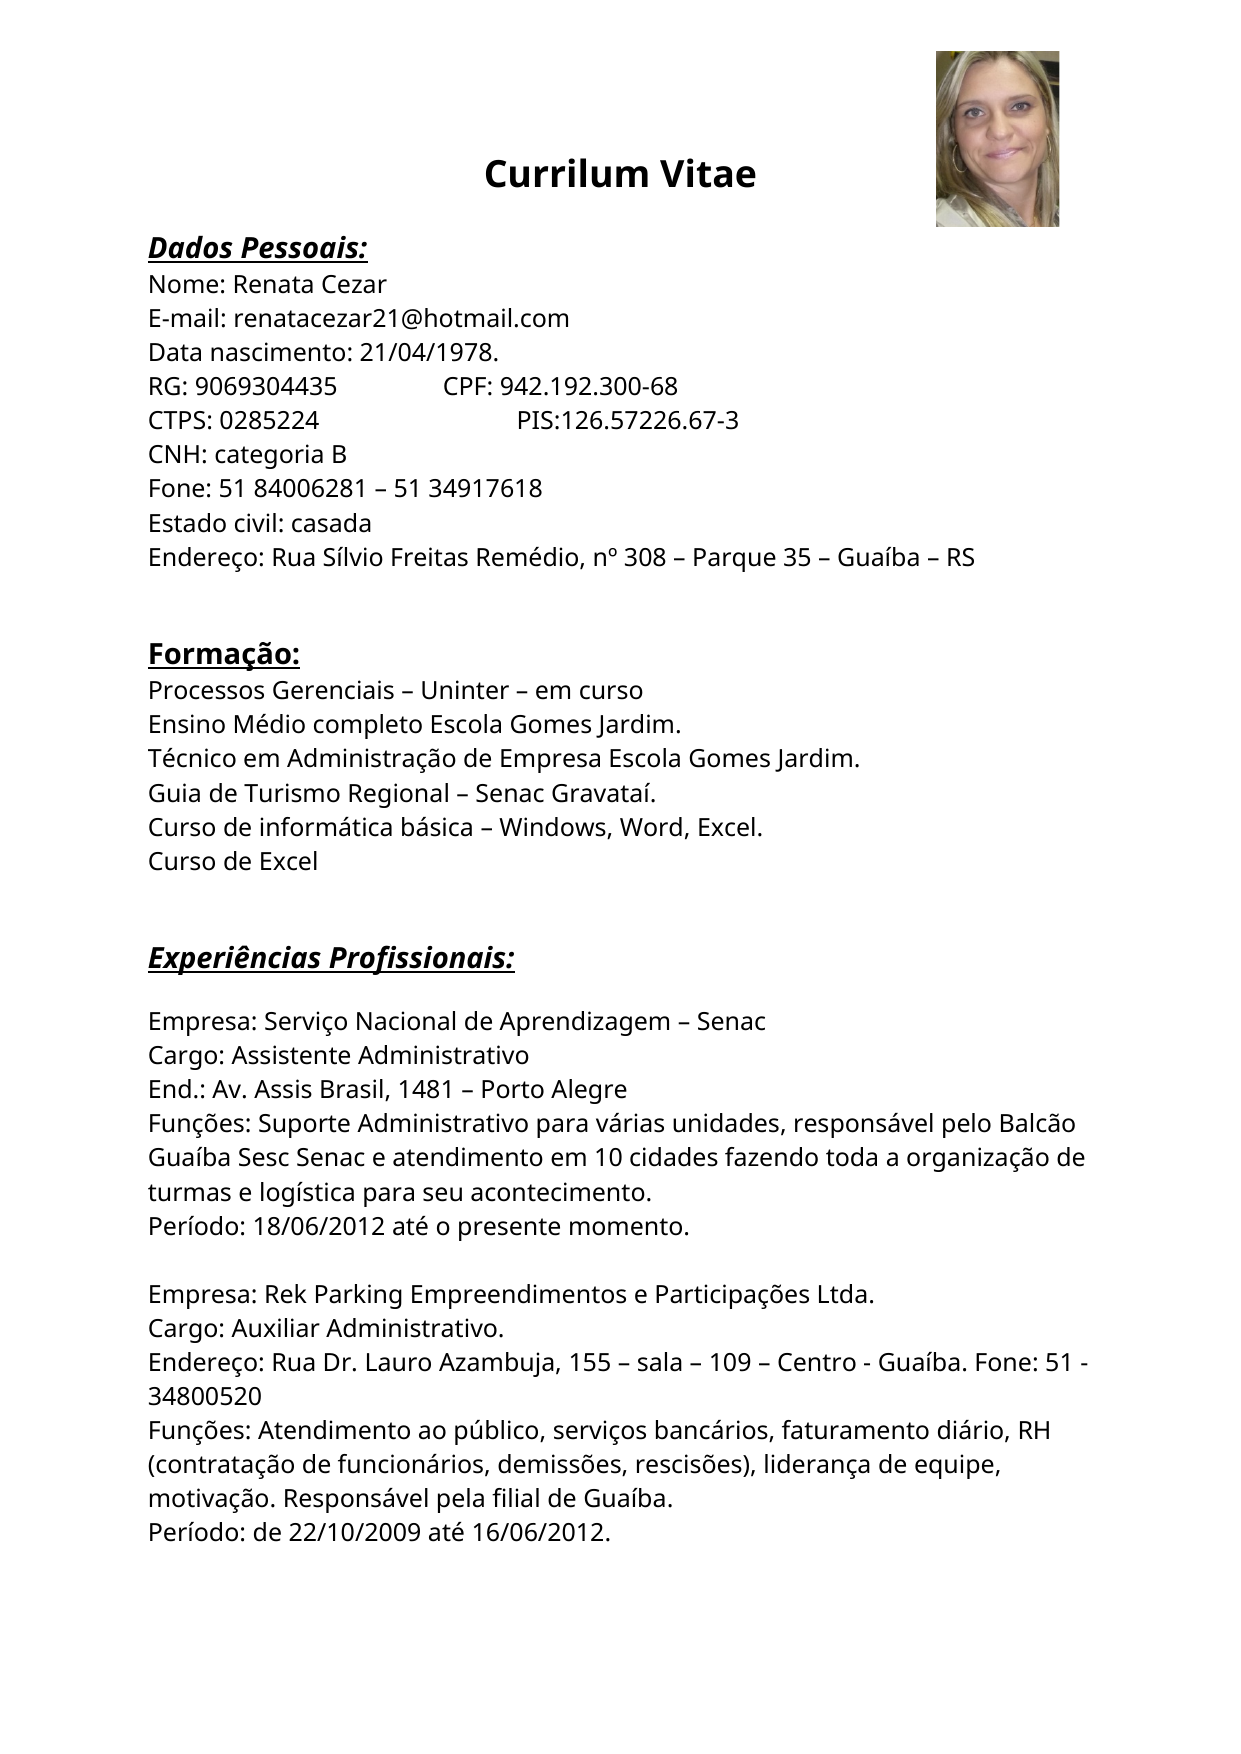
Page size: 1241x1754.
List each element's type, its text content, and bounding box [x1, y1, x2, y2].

text Data nascimento: 21/04/1978. [148, 335, 1093, 369]
text Formação: [148, 633, 1093, 673]
text Empresa: Serviço Nacional de Aprendizagem – Senac [148, 1004, 1093, 1038]
text E-mail: renatacezar21@hotmail.com [148, 301, 1093, 335]
text Ensino Médio completo Escola Gomes Jardim. [148, 707, 1093, 741]
text Estado civil: casada [148, 505, 1093, 539]
text Funções: Suporte Administrativo para várias unidades, responsável pelo Balcão Guaíba Sesc Senac e atendimento em 10 cidades fazendo toda a organização de turmas e logística para seu acontecimento. [148, 1106, 1093, 1208]
text Funções: Atendimento ao público, serviços bancários, faturamento diário, RH (contratação de funcionários, demissões, rescisões), liderança de equipe, motivação. Responsável pela filial de Guaíba. [148, 1413, 1093, 1515]
text Experiências Profissionais: [148, 937, 1093, 977]
text Dados Pessoais: [148, 227, 1093, 267]
text Período: de 22/10/2009 até 16/06/2012. [148, 1515, 1093, 1549]
text Curso de Excel [148, 843, 1093, 877]
text Guia de Turismo Regional – Senac Gravataí. [148, 775, 1093, 809]
text Fone: 51 84006281 – 51 34917618 [148, 471, 1093, 505]
text Empresa: Rek Parking Empreendimentos e Participações Ltda. [148, 1276, 1093, 1310]
picture [936, 51, 1060, 148]
text End.: Av. Assis Brasil, 1481 – Porto Alegre [148, 1072, 1093, 1106]
picture [936, 199, 1060, 227]
text Curso de informática básica – Windows, Word, Excel. [148, 809, 1093, 843]
text Currilum Vitae [148, 148, 1093, 199]
text Cargo: Auxiliar Administrativo. [148, 1310, 1093, 1344]
text Processos Gerenciais – Uninter – em curso [148, 673, 1093, 707]
text CNH: categoria B [148, 437, 1093, 471]
text Técnico em Administração de Empresa Escola Gomes Jardim. [148, 741, 1093, 775]
text Período: 18/06/2012 até o presente momento. [148, 1208, 1093, 1242]
text Endereço: Rua Dr. Lauro Azambuja, 155 – sala – 109 – Centro - Guaíba. Fone: 51 - 34800520 [148, 1344, 1093, 1413]
text Nome: Renata Cezar [148, 267, 1093, 301]
text Endereço: Rua Sílvio Freitas Remédio, nº 308 – Parque 35 – Guaíba – RS [148, 539, 1093, 573]
text CTPS: 0285224 PIS:126.57226.67-3 [148, 403, 1093, 437]
text RG: 9069304435 CPF: 942.192.300-68 [148, 369, 1093, 403]
text Cargo: Assistente Administrativo [148, 1038, 1093, 1072]
